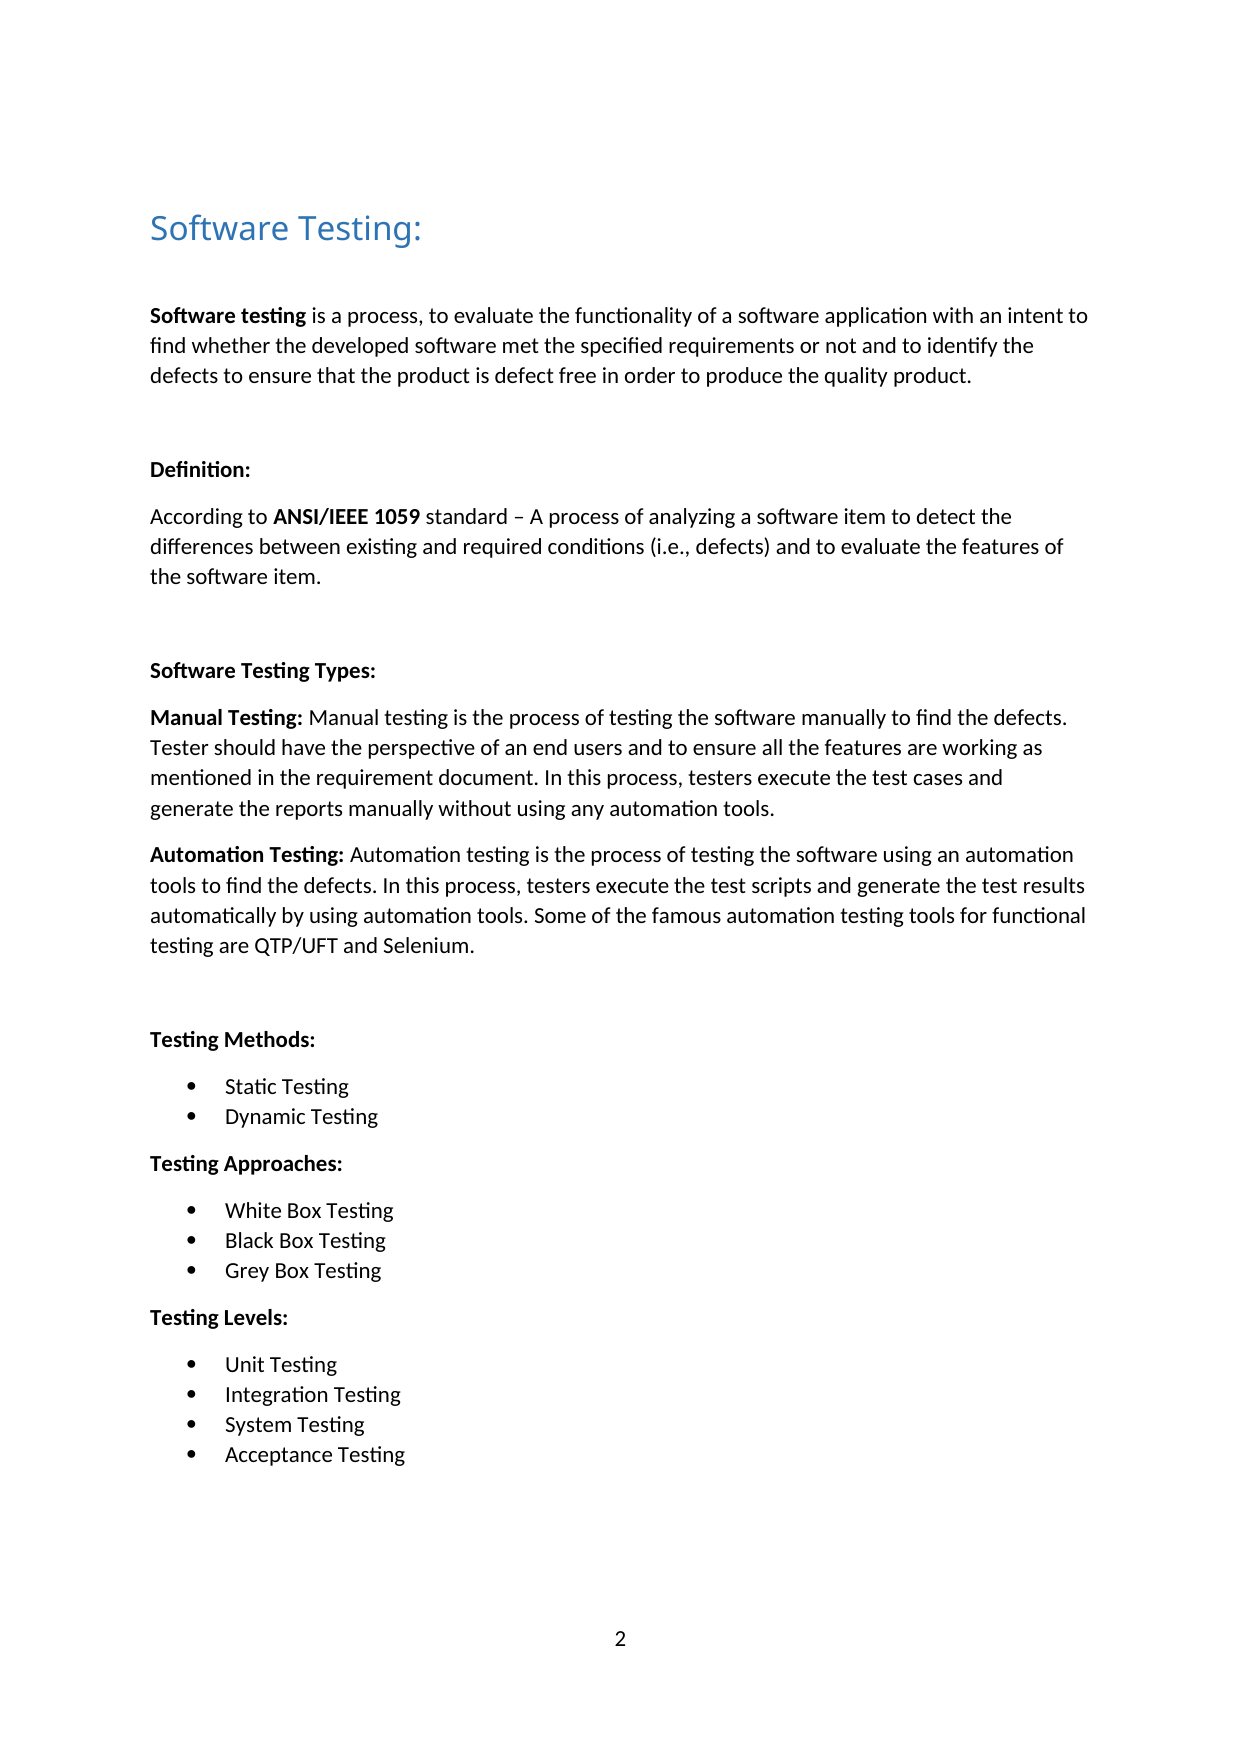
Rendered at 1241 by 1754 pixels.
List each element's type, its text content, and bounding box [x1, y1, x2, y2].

list Unit Testing [187, 1350, 1090, 1378]
list Grey Box Testing [187, 1256, 1090, 1284]
text Automation Testing: Automation testing is the process of testing the software using an automation tools to find the defects. In this process, testers execute the test scripts and generate the test results automatically by using automation tools. Some of the famous automation testing tools for functional testing are QTP/UFT and Selenium. [150, 841, 1090, 959]
subtitle Software Testing: [150, 205, 1090, 251]
text Testing Levels: [150, 1303, 1090, 1331]
text Software testing is a process, to evaluate the functionality of a software application with an intent to find whether the developed software met the specified requirements or not and to identify the defects to ensure that the product is defect free in order to produce the quality product. [150, 301, 1090, 389]
text Software Testing Types: [150, 656, 1090, 684]
text Testing Methods: [150, 1025, 1090, 1053]
text Testing Approaches: [150, 1149, 1090, 1177]
list Static Testing [187, 1072, 1090, 1100]
list White Box Testing [187, 1196, 1090, 1224]
list Dynamic Testing [187, 1102, 1090, 1130]
list Acceptance Testing [187, 1441, 1090, 1469]
list Black Box Testing [187, 1226, 1090, 1254]
list System Testing [187, 1410, 1090, 1438]
list Integration Testing [187, 1380, 1090, 1408]
text Manual Testing: Manual testing is the process of testing the software manually to find the defects. Tester should have the perspective of an end users and to ensure all the features are working as mentioned in the requirement document. In this process, testers execute the test cases and generate the reports manually without using any automation tools. [150, 703, 1090, 822]
text Definition: [150, 455, 1090, 483]
text According to ANSI/IEEE 1059 standard – A process of analyzing a software item to detect the differences between existing and required conditions (i.e., defects) and to evaluate the features of the software item. [150, 502, 1090, 591]
